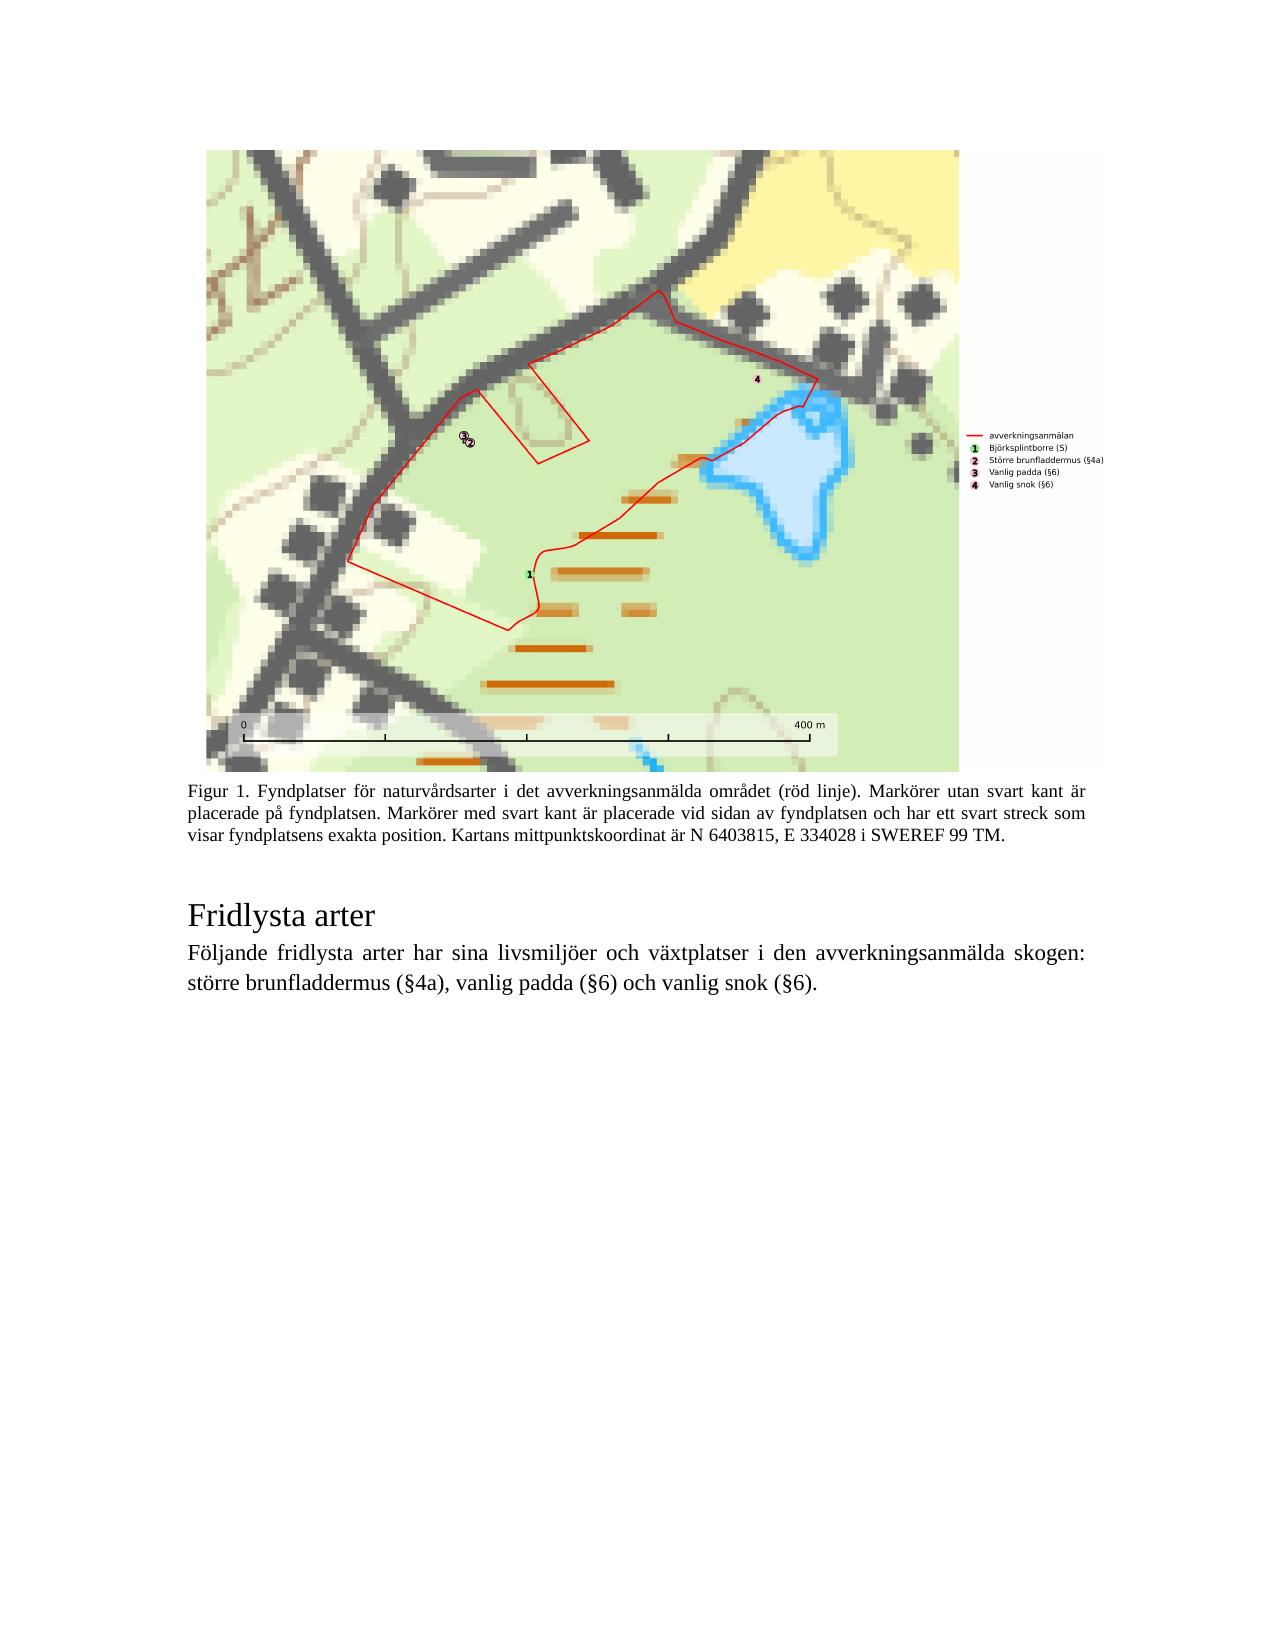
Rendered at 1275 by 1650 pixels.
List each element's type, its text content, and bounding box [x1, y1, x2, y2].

subtitle Fridlysta arter [187, 895, 1087, 933]
text Följande fridlysta arter har sina livsmiljöer och växtplatser i den avverkningsanmälda skogen: större brunfladdermus (§4a), vanlig padda (§6) och vanlig snok (§6). [187, 939, 1087, 996]
picture [206, 150, 1107, 772]
text Figur 1. Fyndplatser för naturvårdsarter i det avverkningsanmälda området (röd linje). Markörer utan svart kant är placerade på fyndplatsen. Markörer med svart kant är placerade vid sidan av fyndplatsen och har ett svart streck som visar fyndplatsens exakta position. Kartans mittpunktskoordinat är N 6403815, E 334028 i SWEREF 99 TM. [187, 780, 1087, 845]
